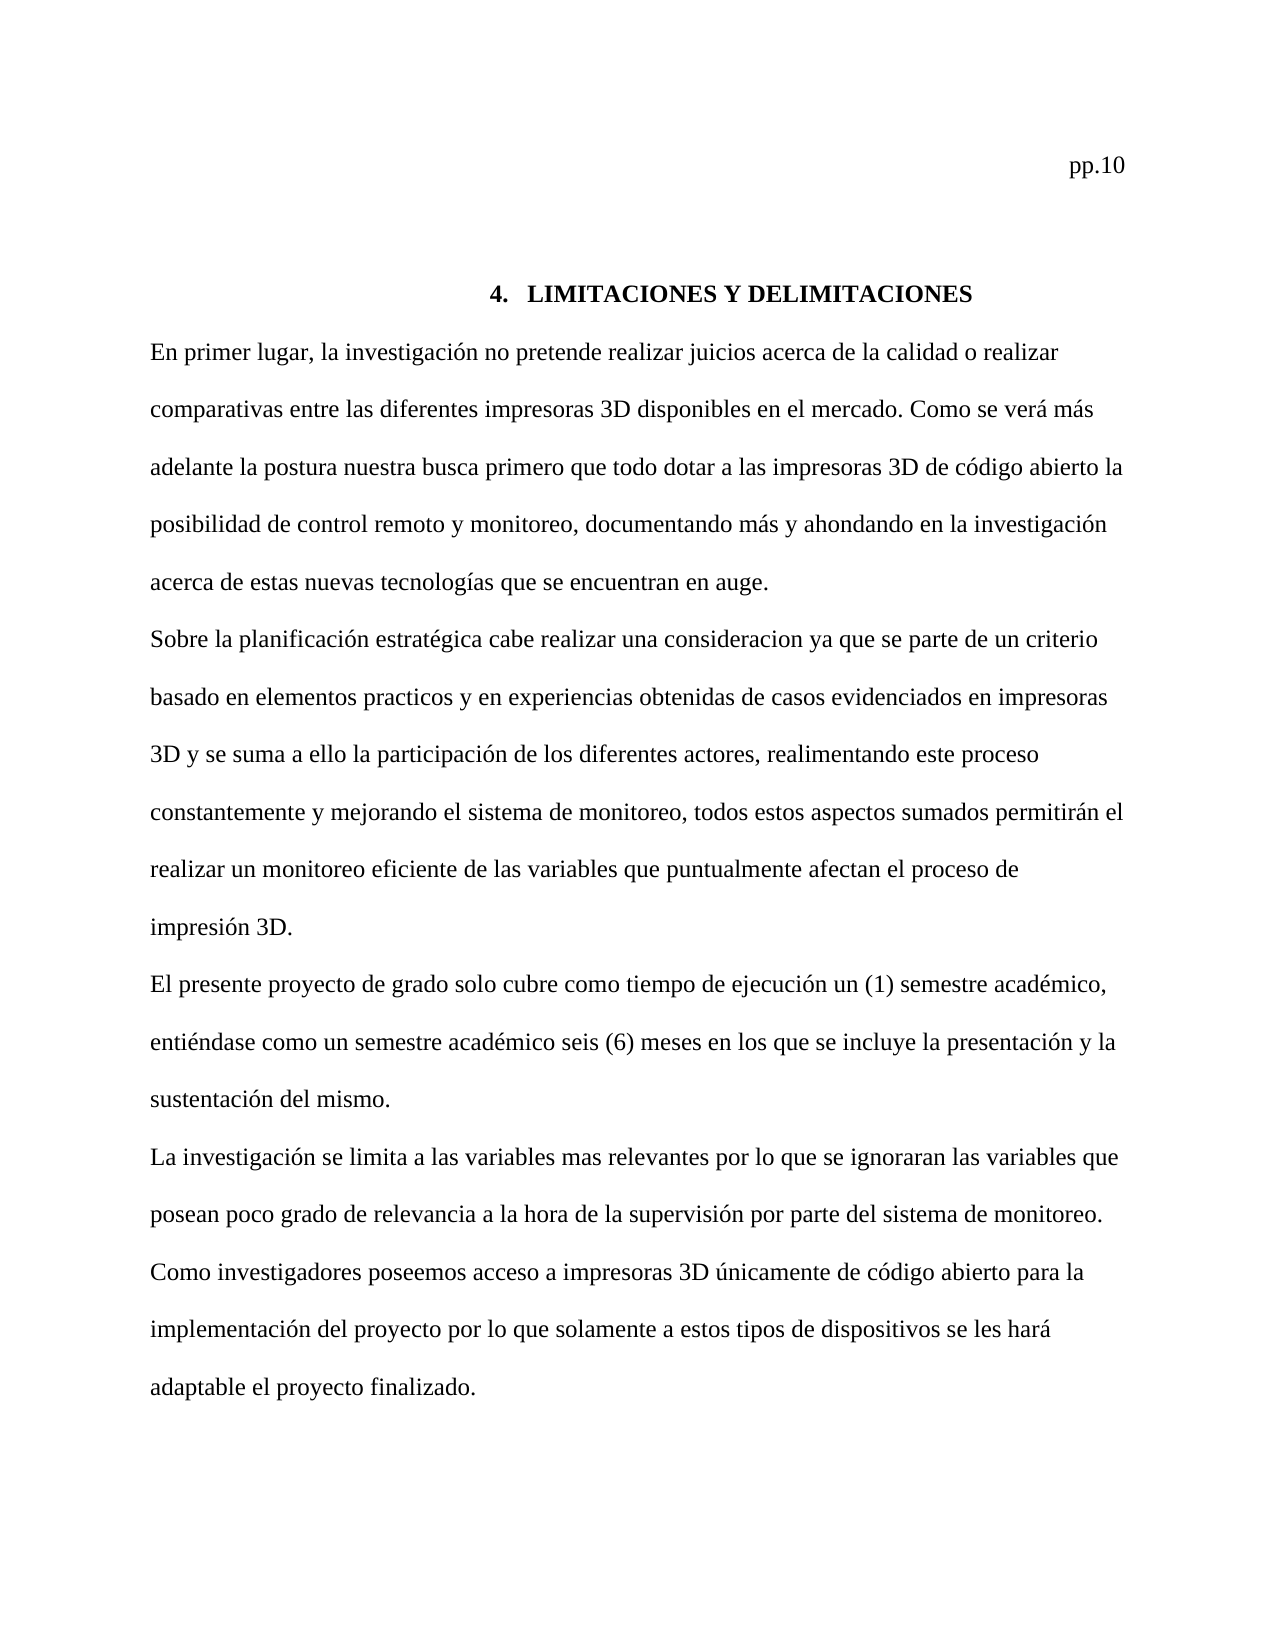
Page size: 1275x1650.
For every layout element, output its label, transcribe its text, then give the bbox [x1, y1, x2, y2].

text La investigación se limita a las variables mas relevantes por lo que se ignoraran las variables que posean poco grado de relevancia a la hora de la supervisión por parte del sistema de monitoreo. [150, 1142, 1125, 1228]
text El presente proyecto de grado solo cubre como tiempo de ejecución un (1) semestre académico, entiéndase como un semestre académico seis (6) meses en los que se incluye la presentación y la sustentación del mismo. [150, 969, 1125, 1113]
text Como investigadores poseemos acceso a impresoras 3D únicamente de código abierto para la implementación del proyecto por lo que solamente a estos tipos de dispositivos se les hará adaptable el proyecto finalizado. [150, 1257, 1125, 1401]
subtitle Limitaciones y delimitaciones [337, 279, 1125, 308]
text Sobre la planificación estratégica cabe realizar una consideracion ya que se parte de un criterio basado en elementos practicos y en experiencias obtenidas de casos evidenciados en impresoras 3D y se suma a ello la participación de los diferentes actores, realimentando este proceso constantemente y mejorando el sistema de monitoreo, todos estos aspectos sumados permitirán el realizar un monitoreo eficiente de las variables que puntualmente afectan el proceso de impresión 3D. [150, 624, 1125, 941]
text En primer lugar, la investigación no pretende realizar juicios acerca de la calidad o realizar comparativas entre las diferentes impresoras 3D disponibles en el mercado. Como se verá más adelante la postura nuestra busca primero que todo dotar a las impresoras 3D de código abierto la posibilidad de control remoto y monitoreo, documentando más y ahondando en la investigación acerca de estas nuevas tecnologías que se encuentran en auge. [150, 337, 1125, 596]
